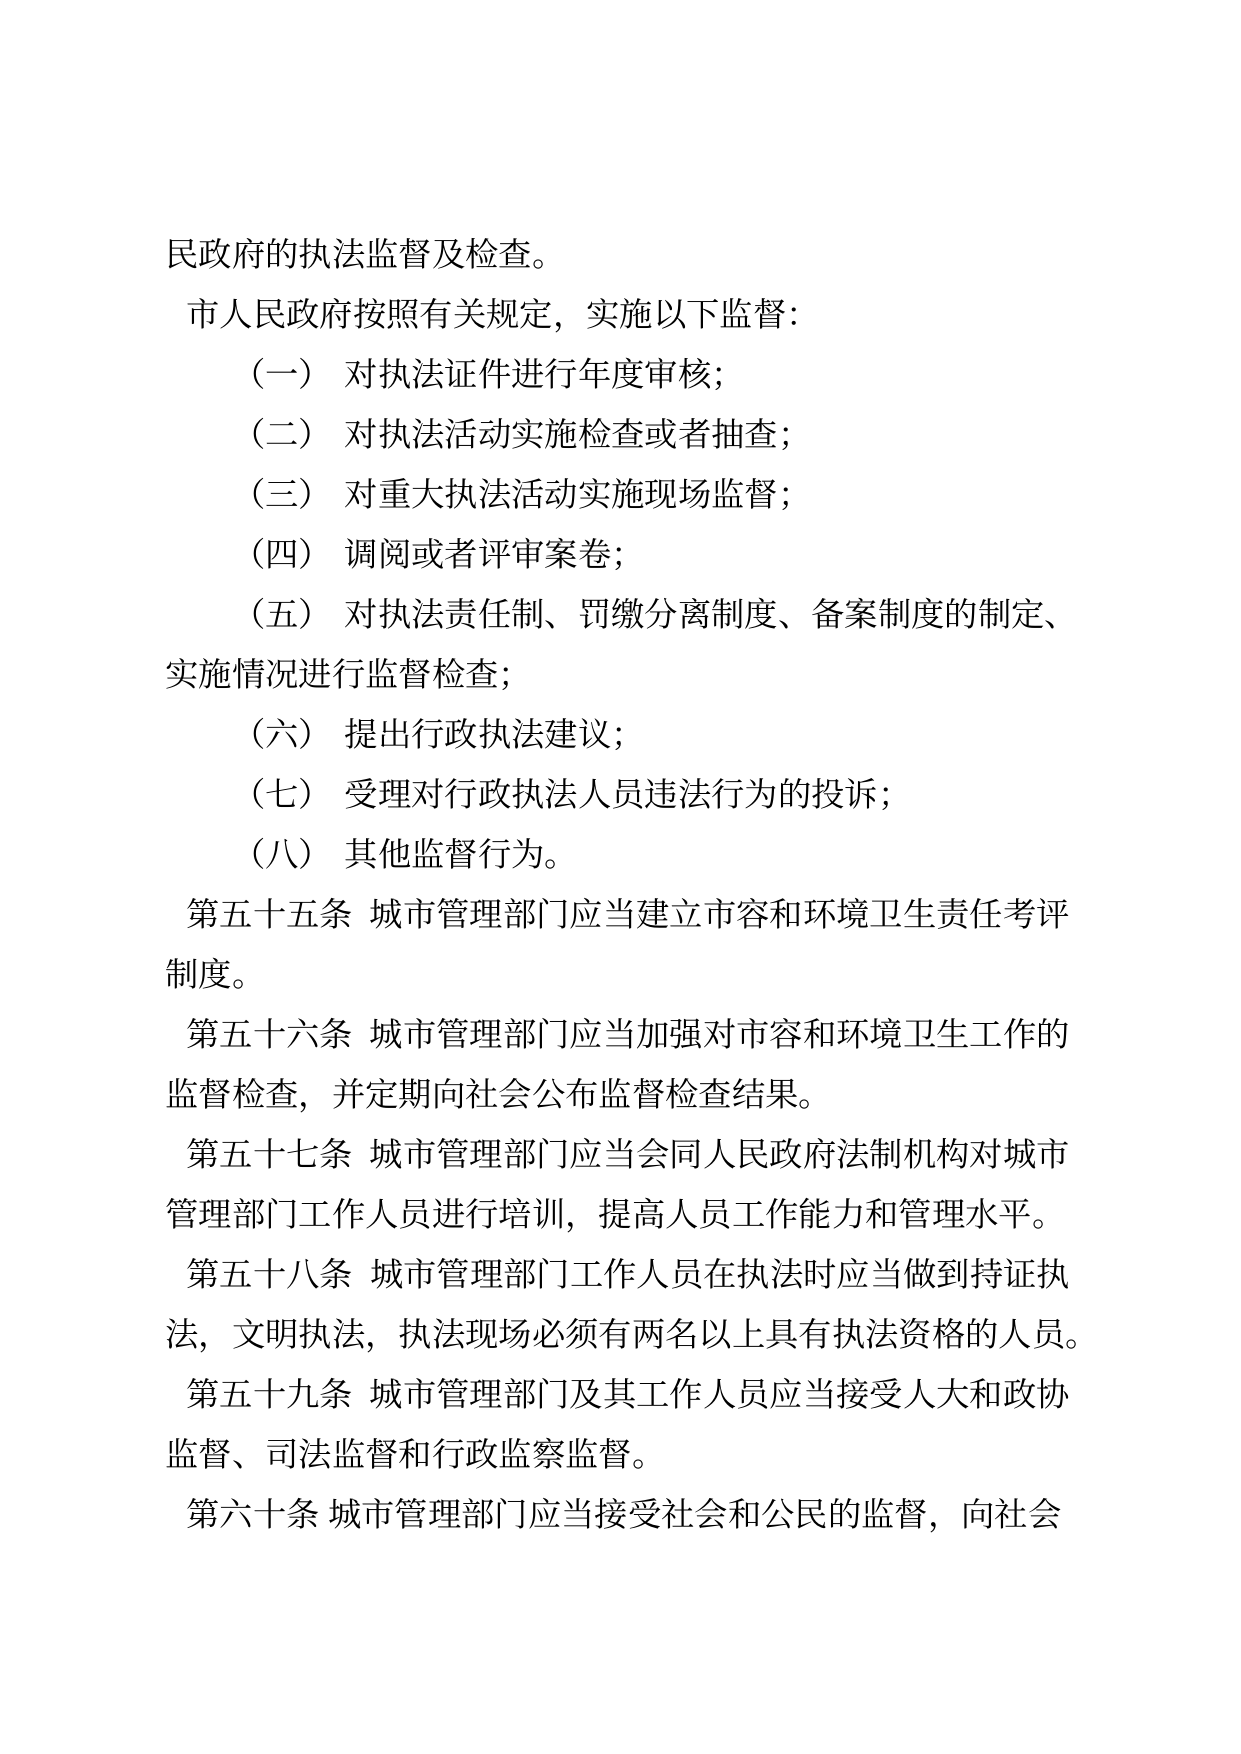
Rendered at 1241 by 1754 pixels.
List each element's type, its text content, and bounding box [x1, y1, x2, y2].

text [165, 218, 1087, 278]
list 对执法责任制、罚缴分离制度、备案制度的制定、 [232, 578, 1087, 638]
text 第五十五条 城市管理部门应当建立市容和环境卫生责任考评制度。 [165, 878, 1087, 998]
list 提出行政执法建议； [232, 698, 1087, 758]
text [165, 1478, 1087, 1538]
text 第五十八条 城市管理部门工作人员在执法时应当做到持证执法，文明执法，执法现场必须有两名以上具有执法资格的人员。 [165, 1238, 1087, 1358]
list 受理对行政执法人员违法行为的投诉； [232, 758, 1087, 818]
list 调阅或者评审案卷； [232, 518, 1087, 578]
list 对执法活动实施检查或者抽查； [232, 398, 1087, 458]
text 市人民政府按照有关规定，实施以下监督： [165, 278, 1087, 338]
text 实施情况进行监督检查； [165, 638, 1087, 698]
text 第五十七条 城市管理部门应当会同人民政府法制机构对城市管理部门工作人员进行培训，提高人员工作能力和管理水平。 [165, 1118, 1087, 1238]
text 第五十九条 城市管理部门及其工作人员应当接受人大和政协监督、司法监督和行政监察监督。 [165, 1358, 1087, 1478]
list 其他监督行为。 [232, 818, 1087, 878]
list 对重大执法活动实施现场监督； [232, 458, 1087, 518]
list 对执法证件进行年度审核； [232, 338, 1087, 398]
text 第五十六条 城市管理部门应当加强对市容和环境卫生工作的监督检查，并定期向社会公布监督检查结果。 [165, 998, 1087, 1118]
